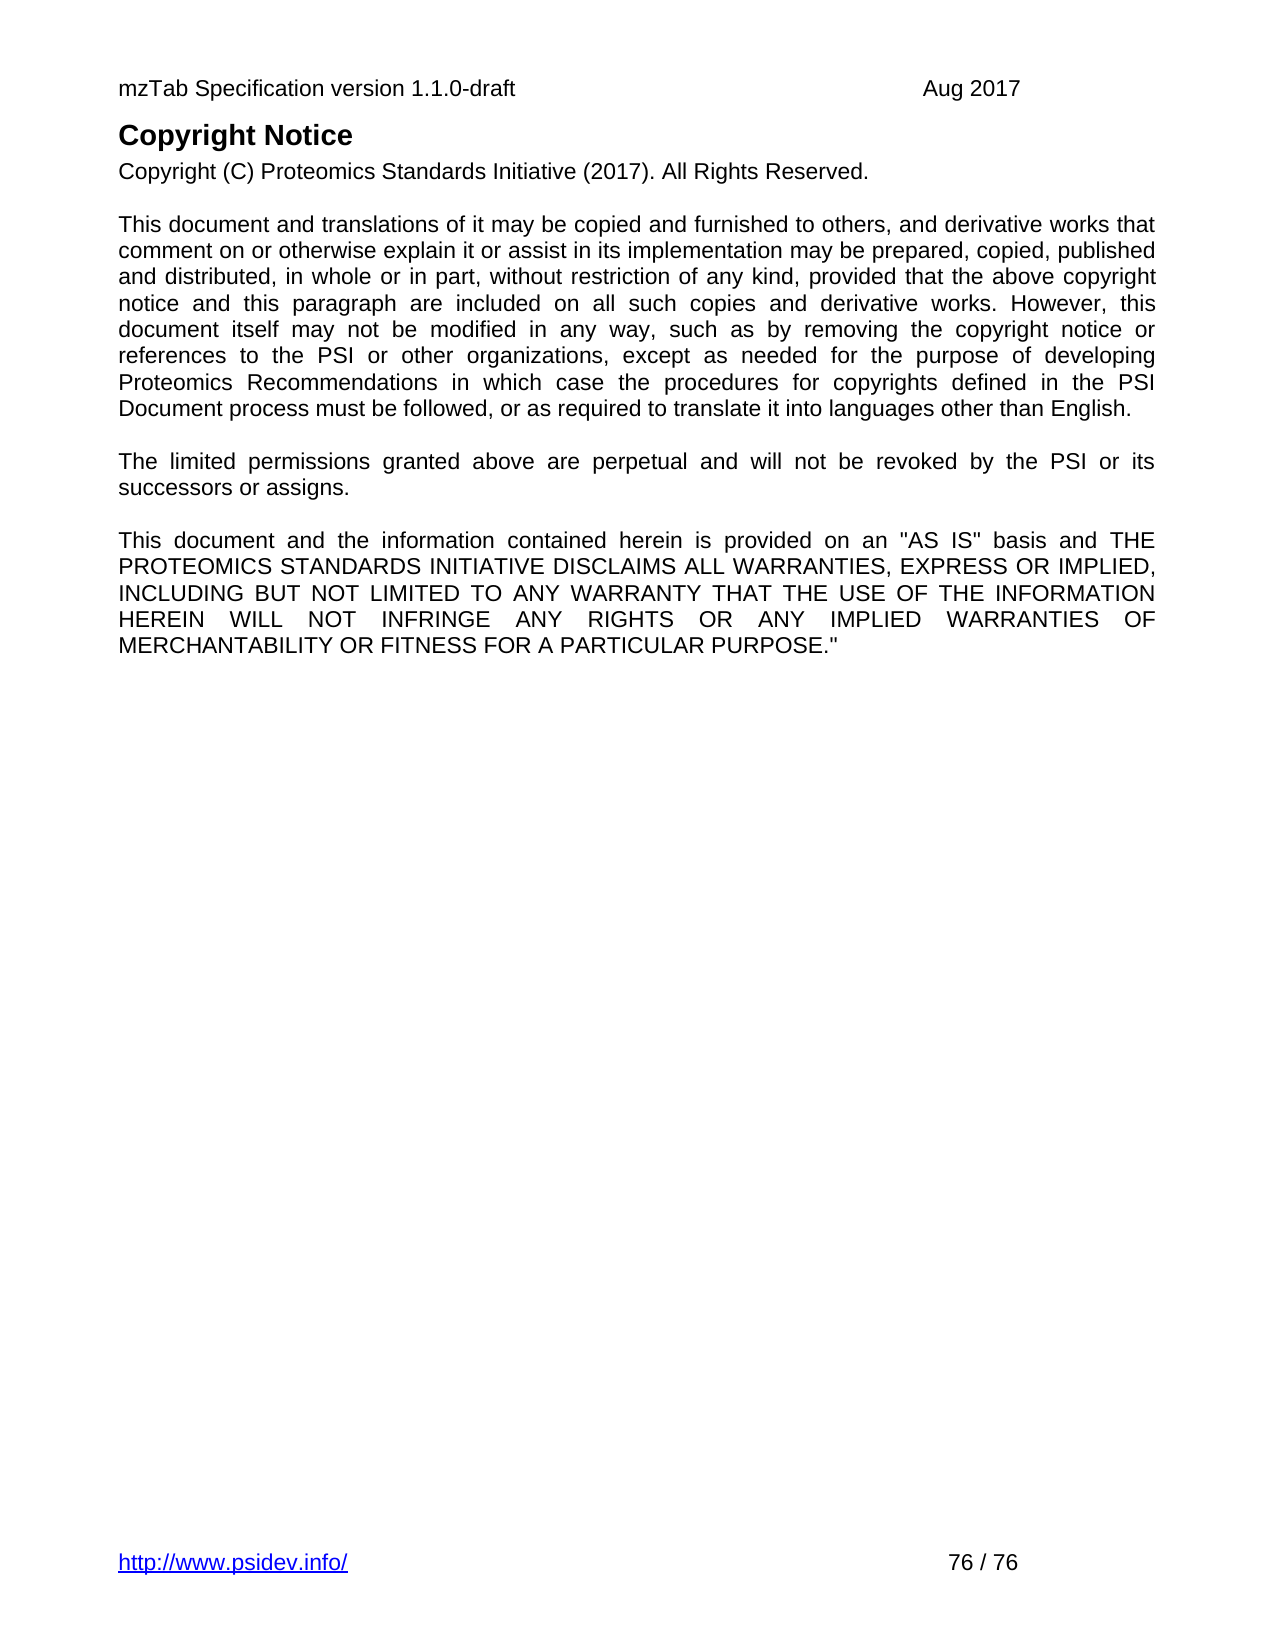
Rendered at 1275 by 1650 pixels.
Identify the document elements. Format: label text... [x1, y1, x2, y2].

subtitle Copyright Notice [118, 118, 1157, 152]
text Copyright (C) Proteomics Standards Initiative (2017). All Rights Reserved. [118, 158, 1157, 184]
text This document and translations of it may be copied and furnished to others, and derivative works that comment on or otherwise explain it or assist in its implementation may be prepared, copied, published and distributed, in whole or in part, without restriction of any kind, provided that the above copyright notice and this paragraph are included on all such copies and derivative works. However, this document itself may not be modified in any way, such as by removing the copyright notice or references to the PSI or other organizations, except as needed for the purpose of developing Proteomics Recommendations in which case the procedures for copyrights defined in the PSI Document process must be followed, or as required to translate it into languages other than English. [118, 211, 1157, 421]
text The limited permissions granted above are perpetual and will not be revoked by the PSI or its successors or assigns. [118, 448, 1157, 501]
text This document and the information contained herein is provided on an "AS IS" basis and THE PROTEOMICS STANDARDS INITIATIVE DISCLAIMS ALL WARRANTIES, EXPRESS OR IMPLIED, INCLUDING BUT NOT LIMITED TO ANY WARRANTY THAT THE USE OF THE INFORMATION HEREIN WILL NOT INFRINGE ANY RIGHTS OR ANY IMPLIED WARRANTIES OF MERCHANTABILITY OR FITNESS FOR A PARTICULAR PURPOSE." [118, 527, 1157, 659]
